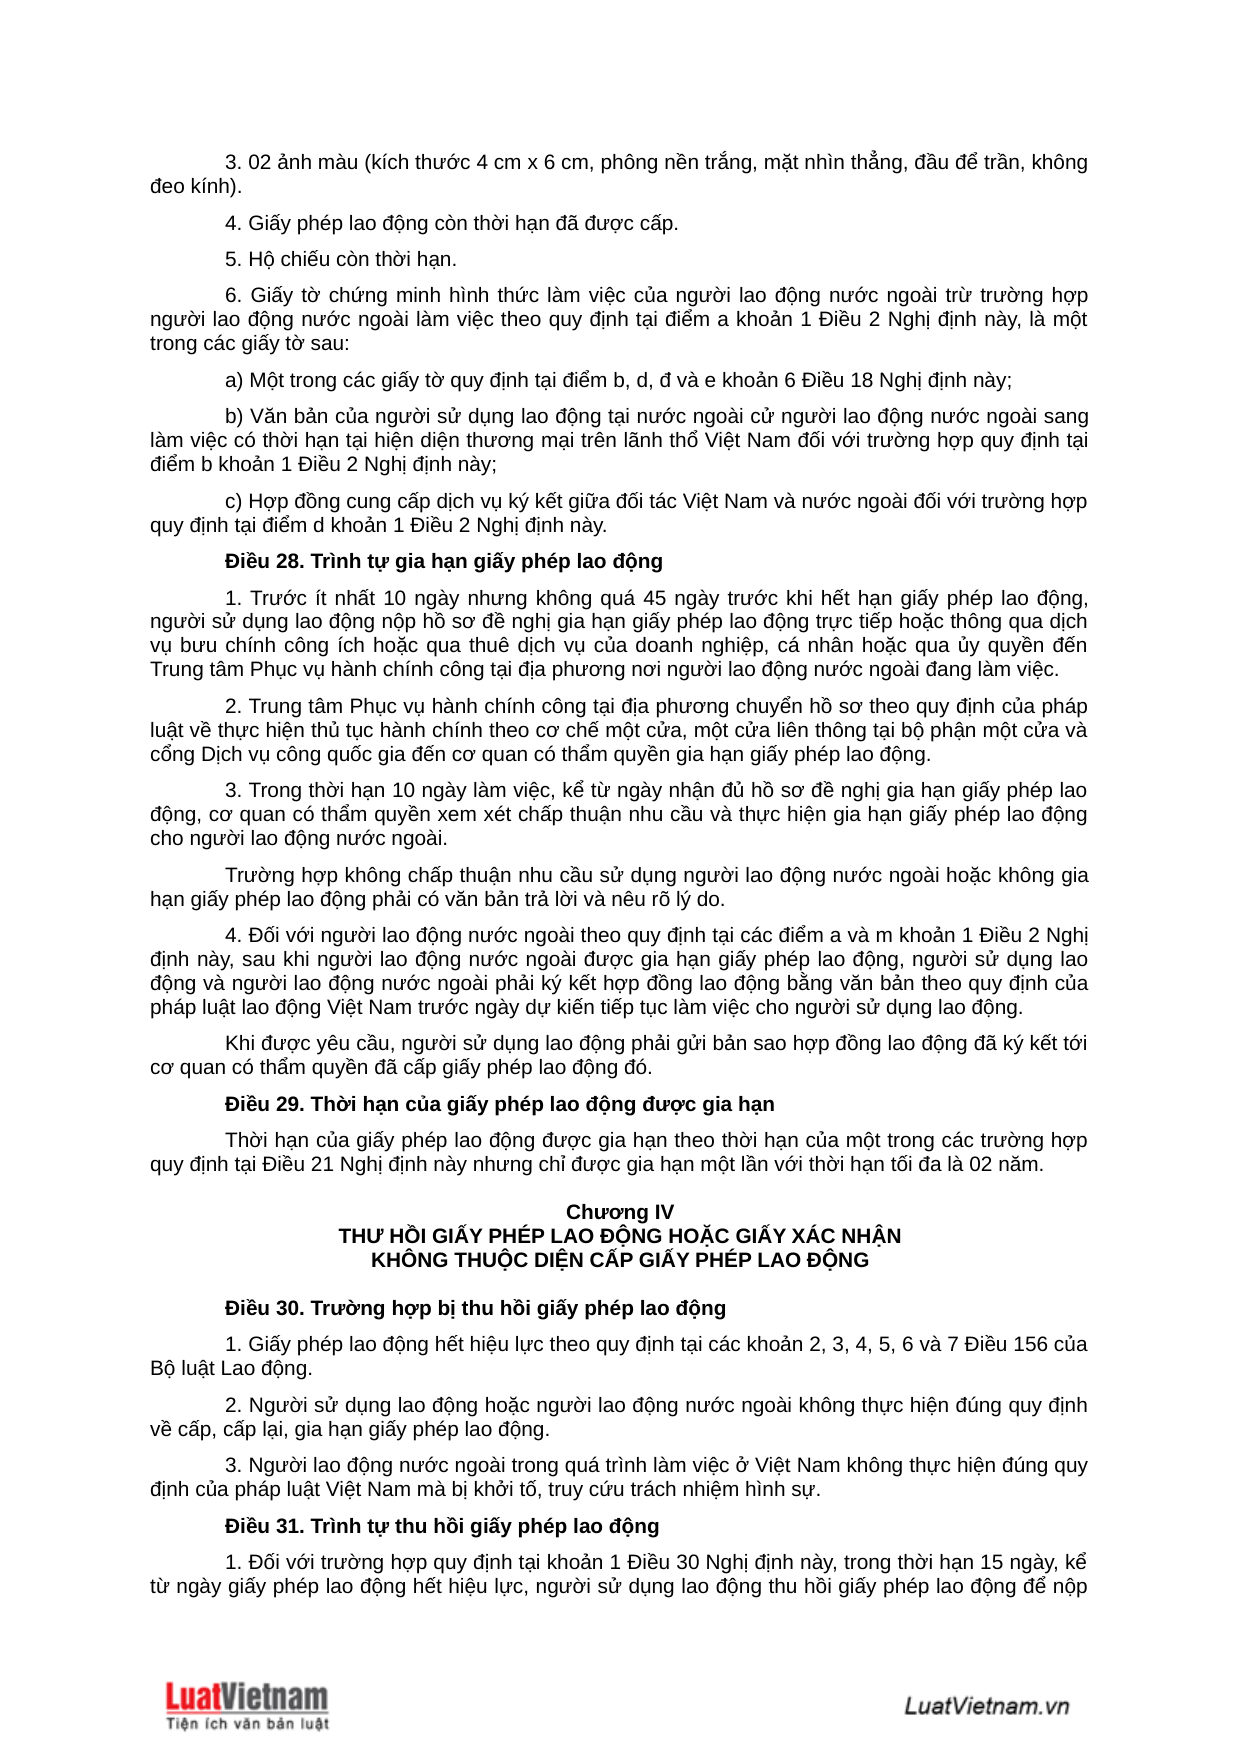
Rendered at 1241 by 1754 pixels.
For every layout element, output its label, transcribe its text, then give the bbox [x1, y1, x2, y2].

picture [150, 1660, 1089, 1754]
text Điều 28. Trình tự gia hạn giấy phép lao động [150, 549, 1090, 573]
text Điều 29. Thời hạn của giấy phép lao động được gia hạn [150, 1092, 1090, 1116]
text Chương IV [150, 1200, 1090, 1224]
text 3. Trong thời hạn 10 ngày làm việc, kể từ ngày nhận đủ hồ sơ đề nghị gia hạn giấy phép lao động, cơ quan có thẩm quyền xem xét chấp thuận nhu cầu và thực hiện gia hạn giấy phép lao động cho người lao động nước ngoài. [150, 778, 1090, 850]
text 4. Đối với người lao động nước ngoài theo quy định tại các điểm a và m khoản 1 Điều 2 Nghị định này, sau khi người lao động nước ngoài được gia hạn giấy phép lao động, người sử dụng lao động và người lao động nước ngoài phải ký kết hợp đồng lao động bằng văn bản theo quy định của pháp luật lao động Việt Nam trước ngày dự kiến tiếp tục làm việc cho người sử dụng lao động. [150, 923, 1090, 1019]
text c) Hợp đồng cung cấp dịch vụ ký kết giữa đối tác Việt Nam và nước ngoài đối với trường hợp quy định tại điểm d khoản 1 Điều 2 Nghị định này. [150, 488, 1090, 536]
text b) Văn bản của người sử dụng lao động tại nước ngoài cử người lao động nước ngoài sang làm việc có thời hạn tại hiện diện thương mại trên lãnh thổ Việt Nam đối với trường hợp quy định tại điểm b khoản 1 Điều 2 Nghị định này; [150, 404, 1090, 476]
text Thời hạn của giấy phép lao động được gia hạn theo thời hạn của một trong các trường hợp quy định tại Điều 21 Nghị định này nhưng chỉ được gia hạn một lần với thời hạn tối đa là 02 năm. [150, 1128, 1090, 1176]
text 3. Người lao động nước ngoài trong quá trình làm việc ở Việt Nam không thực hiện đúng quy định của pháp luật Việt Nam mà bị khởi tố, truy cứu trách nhiệm hình sự. [150, 1453, 1090, 1501]
text THƯ HỒI GIẤY PHÉP LAO ĐỘNG HOẶC GIẤY XÁC NHẬN KHÔNG THUỘC DIỆN CẤP GIẤY PHÉP LAO ĐỘNG [150, 1224, 1090, 1272]
text 5. Hộ chiếu còn thời hạn. [150, 247, 1090, 271]
text Trường hợp không chấp thuận nhu cầu sử dụng người lao động nước ngoài hoặc không gia hạn giấy phép lao động phải có văn bản trả lời và nêu rõ lý do. [150, 862, 1090, 910]
text 2. Trung tâm Phục vụ hành chính công tại địa phương chuyển hồ sơ theo quy định của pháp luật về thực hiện thủ tục hành chính theo cơ chế một cửa, một cửa liên thông tại bộ phận một cửa và cổng Dịch vụ công quốc gia đến cơ quan có thẩm quyền gia hạn giấy phép lao động. [150, 694, 1090, 766]
text Khi được yêu cầu, người sử dụng lao động phải gửi bản sao hợp đồng lao động đã ký kết tới cơ quan có thẩm quyền đã cấp giấy phép lao động đó. [150, 1031, 1090, 1079]
text Điều 31. Trình tự thu hồi giấy phép lao động [150, 1513, 1090, 1537]
text 4. Giấy phép lao động còn thời hạn đã được cấp. [150, 210, 1090, 234]
text 6. Giấy tờ chứng minh hình thức làm việc của người lao động nước ngoài trừ trường hợp người lao động nước ngoài làm việc theo quy định tại điểm a khoản 1 Điều 2 Nghị định này, là một trong các giấy tờ sau: [150, 283, 1090, 355]
text 2. Người sử dụng lao động hoặc người lao động nước ngoài không thực hiện đúng quy định về cấp, cấp lại, gia hạn giấy phép lao động. [150, 1393, 1090, 1441]
text 1. Giấy phép lao động hết hiệu lực theo quy định tại các khoản 2, 3, 4, 5, 6 và 7 Điều 156 của Bộ luật Lao động. [150, 1332, 1090, 1380]
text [150, 1550, 1090, 1598]
text 3. 02 ảnh màu (kích thước 4 cm x 6 cm, phông nền trắng, mặt nhìn thẳng, đầu để trần, không đeo kính). [150, 150, 1090, 198]
text Điều 30. Trường hợp bị thu hồi giấy phép lao động [150, 1296, 1090, 1320]
text a) Một trong các giấy tờ quy định tại điểm b, d, đ và e khoản 6 Điều 18 Nghị định này; [150, 368, 1090, 392]
text 1. Trước ít nhất 10 ngày nhưng không quá 45 ngày trước khi hết hạn giấy phép lao động, người sử dụng lao động nộp hồ sơ đề nghị gia hạn giấy phép lao động trực tiếp hoặc thông qua dịch vụ bưu chính công ích hoặc qua thuê dịch vụ của doanh nghiệp, cá nhân hoặc qua ủy quyền đến Trung tâm Phục vụ hành chính công tại địa phương nơi người lao động nước ngoài đang làm việc. [150, 585, 1090, 681]
